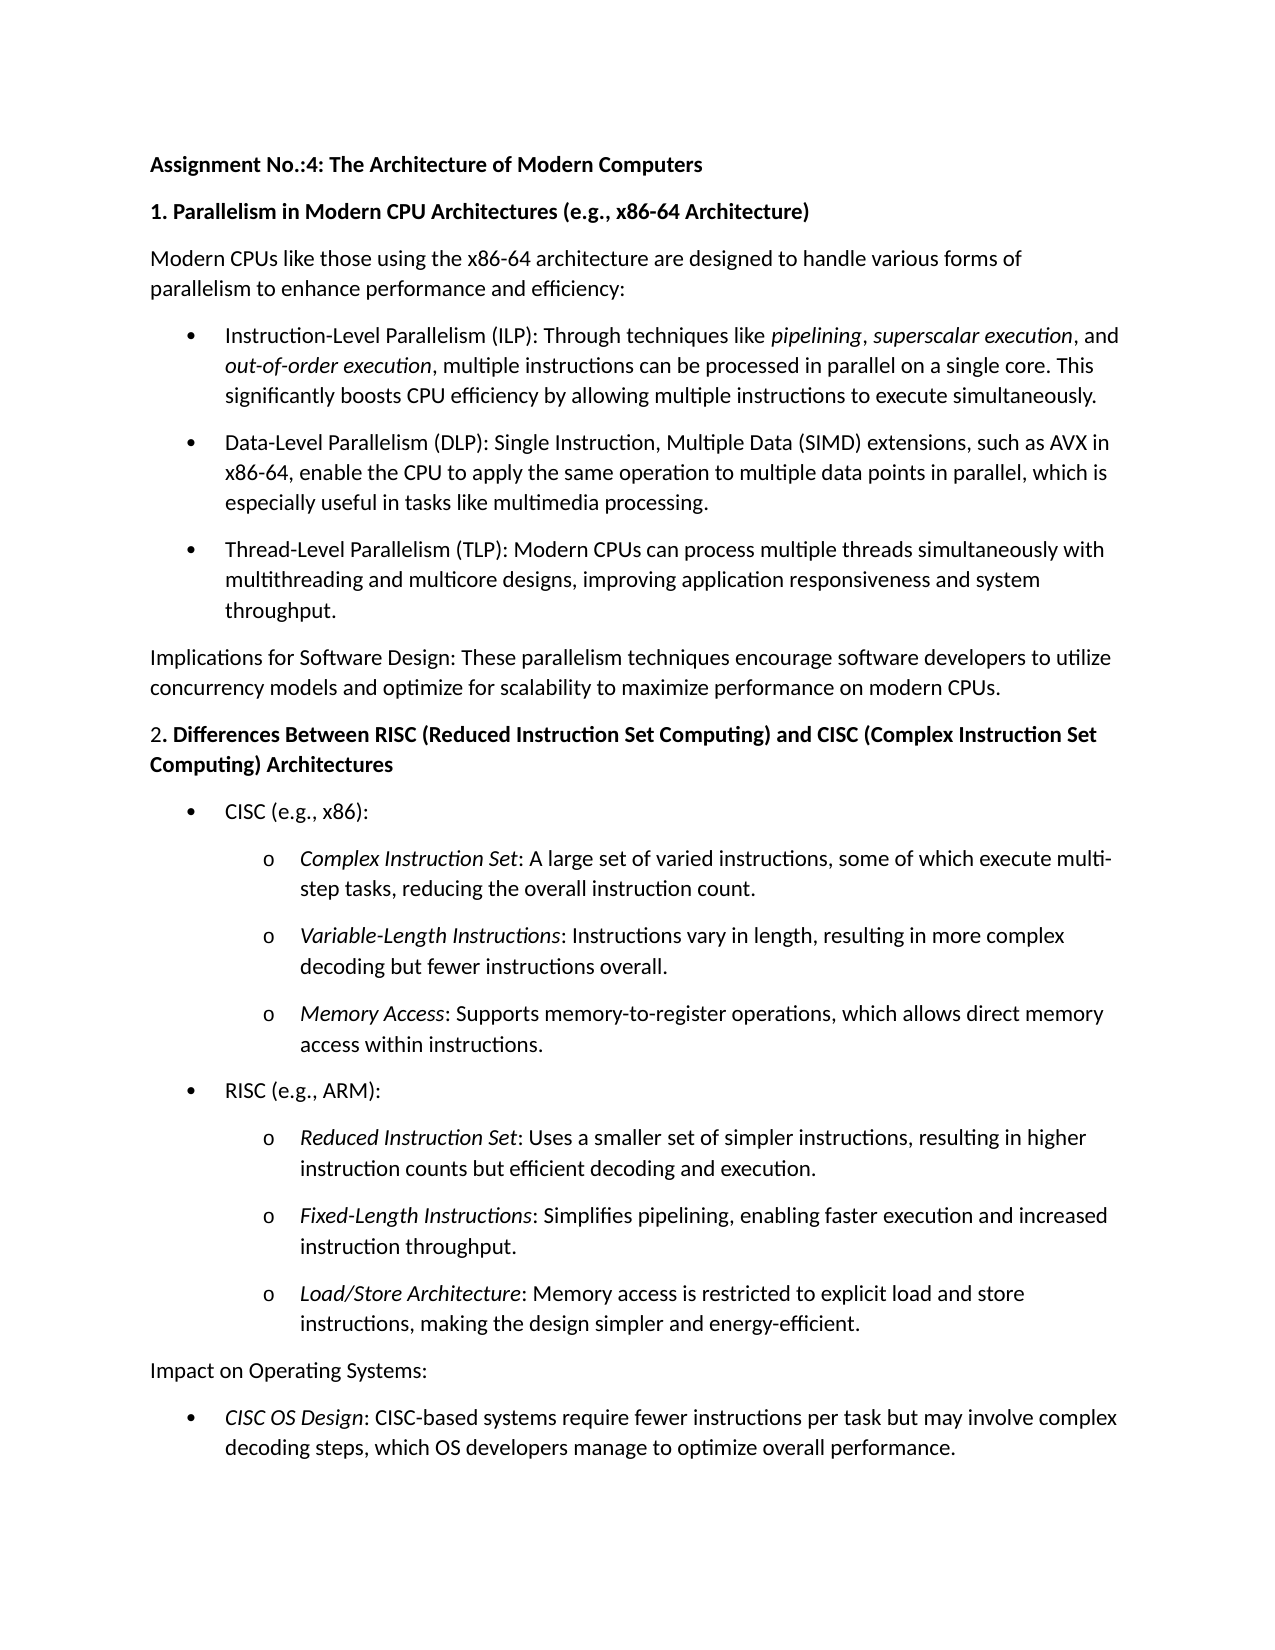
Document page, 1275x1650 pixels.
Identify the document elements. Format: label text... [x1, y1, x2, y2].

list RISC (e.g., ARM): [187, 1077, 1125, 1104]
text Implications for Software Design: These parallelism techniques encourage software developers to utilize concurrency models and optimize for scalability to maximize performance on modern CPUs. [150, 643, 1125, 701]
text Assignment No.:4: The Architecture of Modern Computers [150, 150, 1125, 178]
list Memory Access: Supports memory-to-register operations, which allows direct memory access within instructions. [262, 999, 1125, 1058]
list Thread-Level Parallelism (TLP): Modern CPUs can process multiple threads simultaneously with multithreading and multicore designs, improving application responsiveness and system throughput. [187, 535, 1125, 624]
list Instruction-Level Parallelism (ILP): Through techniques like pipelining, superscalar execution, and out-of-order execution, multiple instructions can be processed in parallel on a single core. This significantly boosts CPU efficiency by allowing multiple instructions to execute simultaneously. [187, 321, 1125, 409]
text Modern CPUs like those using the x86-64 architecture are designed to handle various forms of parallelism to enhance performance and efficiency: [150, 244, 1125, 302]
list Variable-Length Instructions: Instructions vary in length, resulting in more complex decoding but fewer instructions overall. [262, 921, 1125, 980]
text Impact on Operating Systems: [150, 1356, 1125, 1384]
text 2. Differences Between RISC (Reduced Instruction Set Computing) and CISC (Complex Instruction Set Computing) Architectures [150, 720, 1125, 778]
text 1. Parallelism in Modern CPU Architectures (e.g., x86-64 Architecture) [150, 197, 1125, 225]
list Complex Instruction Set: A large set of varied instructions, some of which execute multi-step tasks, reducing the overall instruction count. [262, 844, 1125, 902]
list Reduced Instruction Set: Uses a smaller set of simpler instructions, resulting in higher instruction counts but efficient decoding and execution. [262, 1123, 1125, 1182]
list Data-Level Parallelism (DLP): Single Instruction, Multiple Data (SIMD) extensions, such as AVX in x86-64, enable the CPU to apply the same operation to multiple data points in parallel, which is especially useful in tasks like multimedia processing. [187, 428, 1125, 517]
list Fixed-Length Instructions: Simplifies pipelining, enabling faster execution and increased instruction throughput. [262, 1201, 1125, 1260]
list Load/Store Architecture: Memory access is restricted to explicit load and store instructions, making the design simpler and energy-efficient. [262, 1279, 1125, 1337]
list CISC (e.g., x86): [187, 797, 1125, 825]
